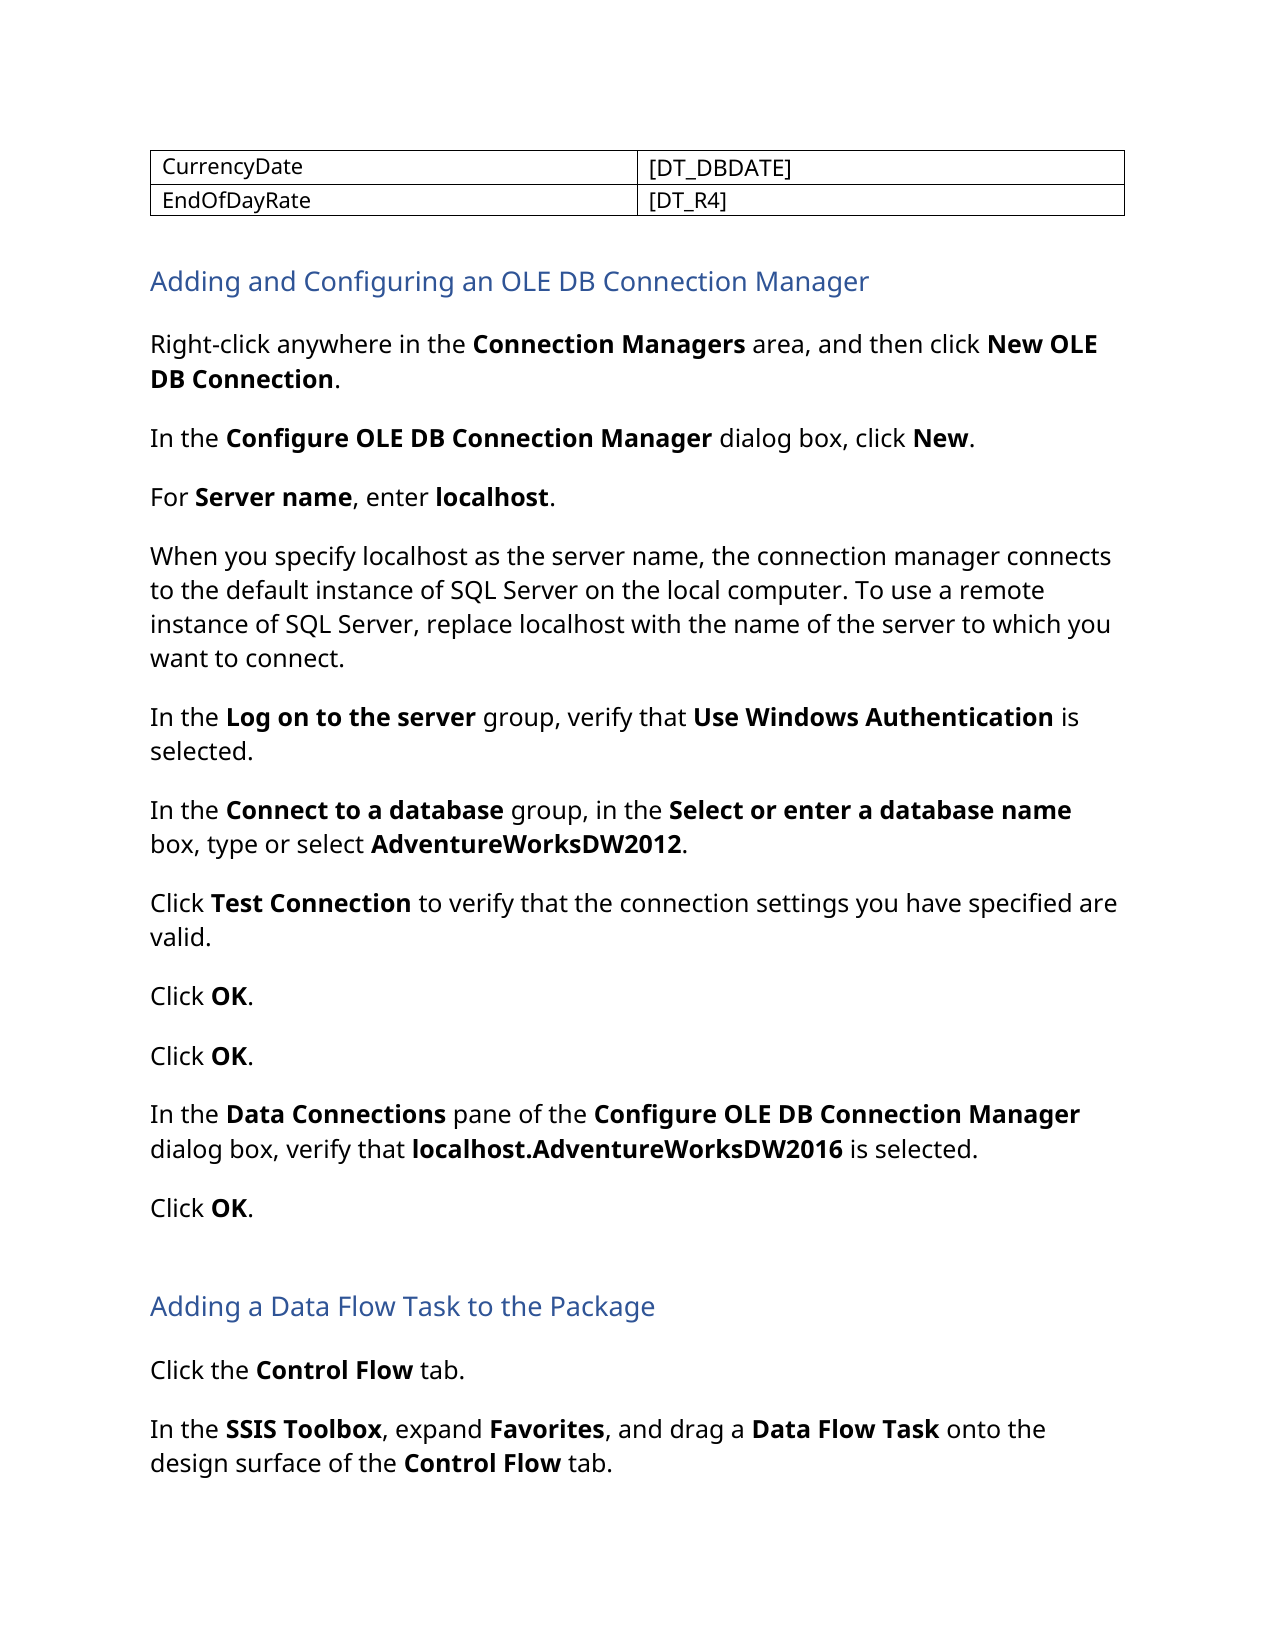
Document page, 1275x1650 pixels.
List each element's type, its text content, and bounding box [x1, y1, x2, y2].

table_cell CurrencyDate [151, 151, 637, 184]
table_cell [DT_DBDATE] [638, 151, 1124, 184]
text In the Connect to a database group, in the Select or enter a database name box, type or select AdventureWorksDW2012. [150, 793, 1125, 861]
text In the Log on to the server group, verify that Use Windows Authentication is selected. [150, 700, 1125, 768]
text Click OK. [150, 979, 1125, 1013]
text In the Configure OLE DB Connection Manager dialog box, click New. [150, 420, 1125, 454]
text Click Test Connection to verify that the connection settings you have specified are valid. [150, 886, 1125, 954]
text In the SSIS Toolbox, expand Favorites, and drag a Data Flow Task onto the design surface of the Control Flow tab. [150, 1411, 1125, 1479]
text For Server name, enter localhost. [150, 479, 1125, 513]
text In the Data Connections pane of the Configure OLE DB Connection Manager dialog box, verify that localhost.AdventureWorksDW2016 is selected. [150, 1097, 1125, 1165]
table_cell [DT_R4] [638, 185, 1124, 214]
text When you specify localhost as the server name, the connection manager connects to the default instance of SQL Server on the local computer. To use a remote instance of SQL Server, replace localhost with the name of the server to which you want to connect. [150, 538, 1125, 675]
subtitle Adding and Configuring an OLE DB Connection Manager [150, 262, 1125, 299]
text Click OK. [150, 1190, 1125, 1224]
text Click OK. [150, 1038, 1125, 1072]
text Right-click anywhere in the Connection Managers area, and then click New OLE DB Connection. [150, 327, 1125, 395]
table_cell EndOfDayRate [151, 185, 637, 214]
text Click the Control Flow tab. [150, 1352, 1125, 1386]
subtitle Adding a Data Flow Task to the Package [150, 1288, 1125, 1324]
